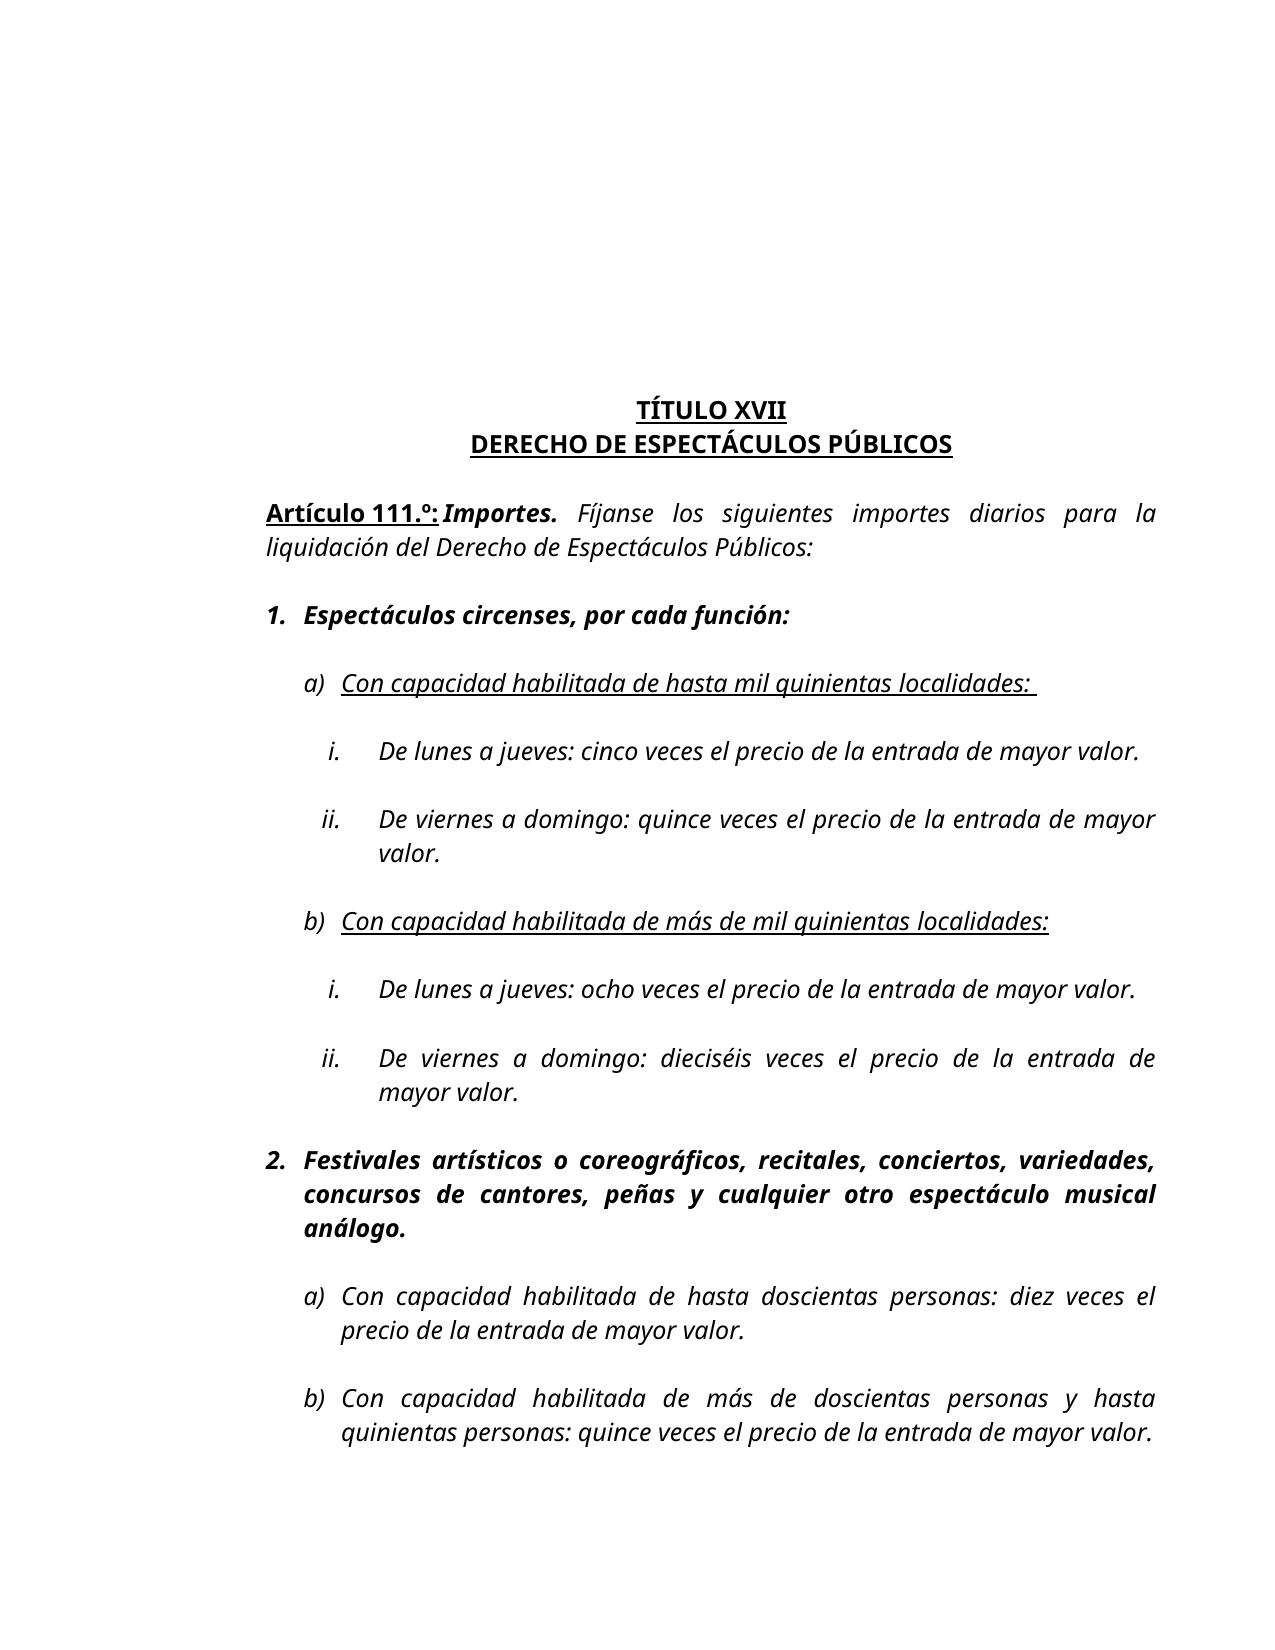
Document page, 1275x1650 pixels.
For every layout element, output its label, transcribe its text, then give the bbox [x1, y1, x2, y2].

list De viernes a domingo: quince veces el precio de la entrada de mayor valor. [341, 802, 1157, 870]
list Con capacidad habilitada de más de mil quinientas localidades: [303, 904, 1157, 938]
list De viernes a domingo: dieciséis veces el precio de la entrada de mayor valor. [341, 1040, 1157, 1108]
text TÍTULO XVII [266, 393, 1157, 427]
list Festivales artísticos o coreográficos, recitales, conciertos, variedades, concursos de cantores, peñas y cualquier otro espectáculo musical análogo. [266, 1142, 1157, 1244]
list Con capacidad habilitada de hasta mil quinientas localidades: [303, 666, 1157, 699]
list De lunes a jueves: ocho veces el precio de la entrada de mayor valor. [341, 972, 1157, 1006]
list Con capacidad habilitada de hasta doscientas personas: diez veces el precio de la entrada de mayor valor. [303, 1279, 1157, 1347]
list Importes. Fíjanse los siguientes importes diarios para la liquidación del Derecho de Espectáculos Públicos: [266, 495, 1157, 563]
text DERECHO DE ESPECTÁCULOS PÚBLICOS [266, 427, 1157, 461]
list De lunes a jueves: cinco veces el precio de la entrada de mayor valor. [341, 734, 1157, 768]
list Espectáculos circenses, por cada función: [266, 597, 1157, 631]
list Con capacidad habilitada de más de doscientas personas y hasta quinientas personas: quince veces el precio de la entrada de mayor valor. [303, 1381, 1157, 1449]
